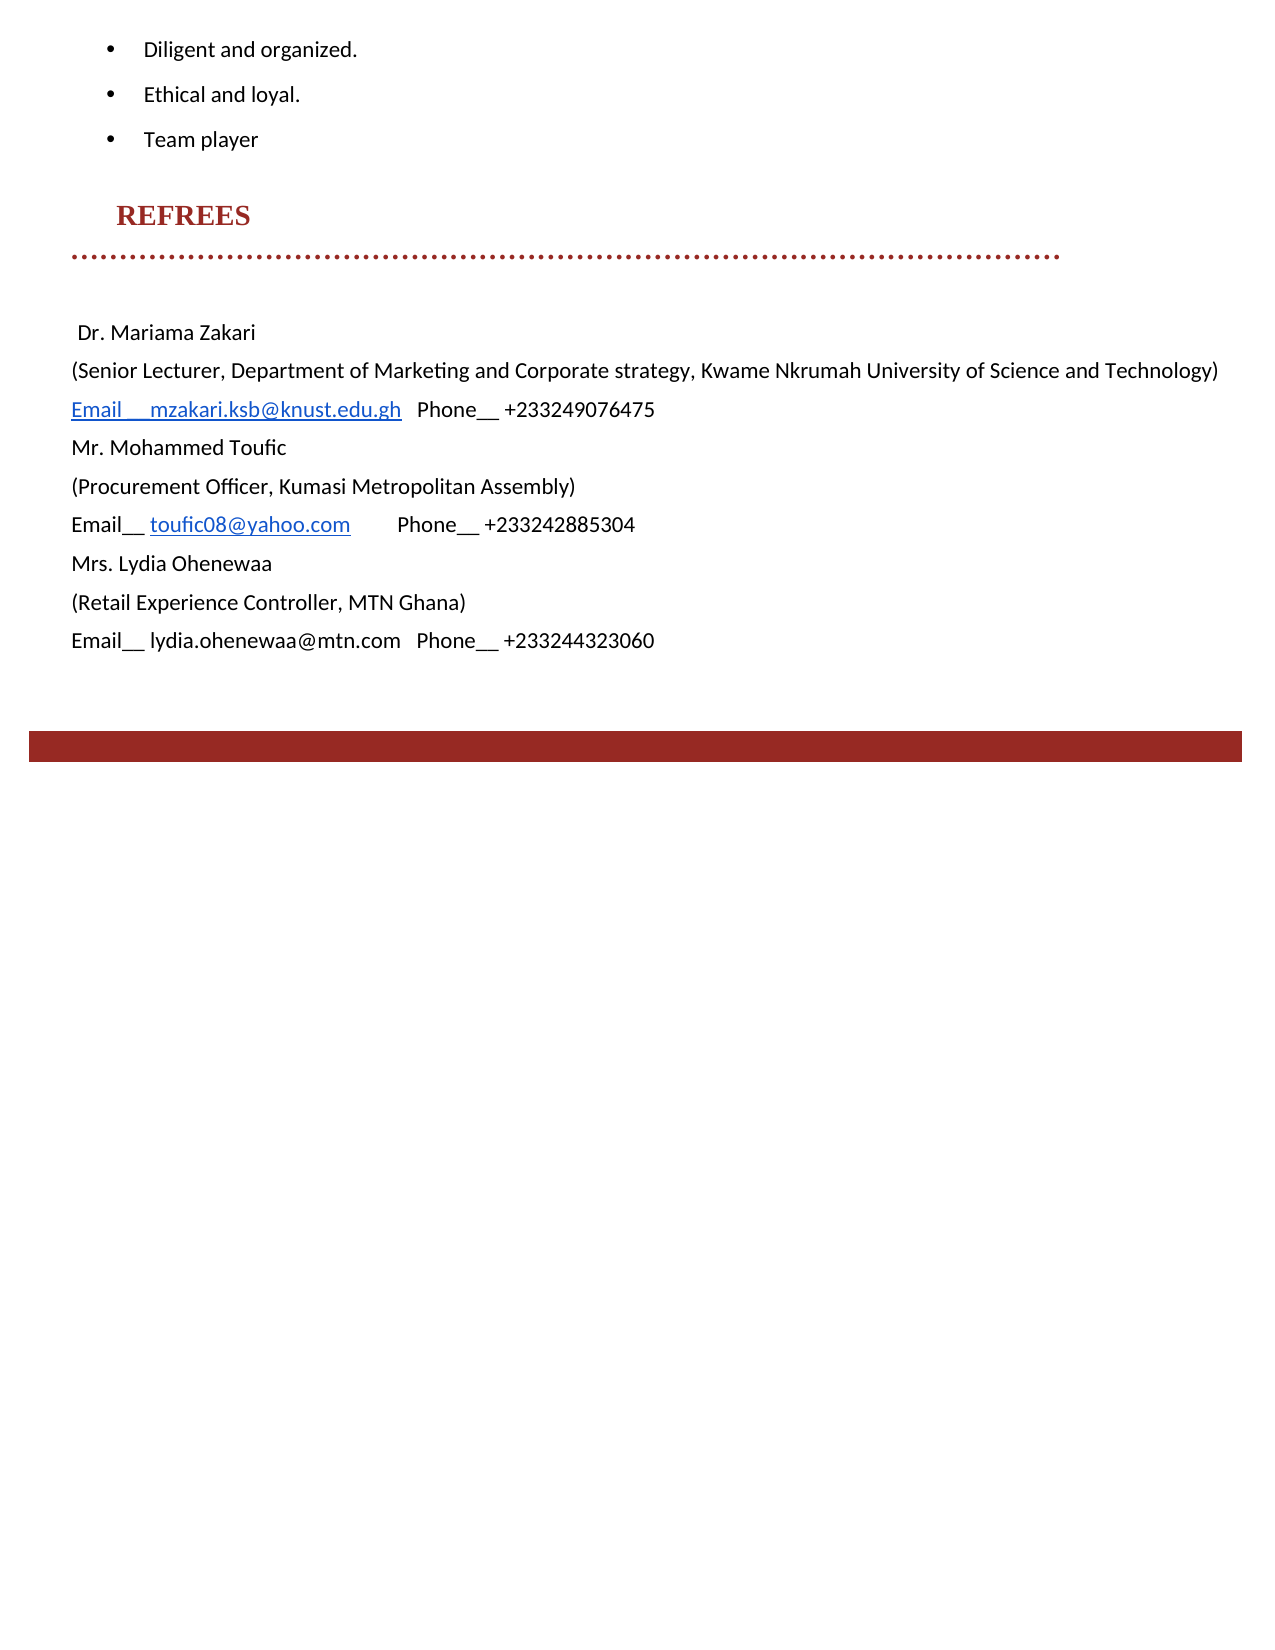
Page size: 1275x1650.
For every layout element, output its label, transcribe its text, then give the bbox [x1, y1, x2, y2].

text (Senior Lecturer, Department of Marketing and Corporate strategy, Kwame Nkrumah University of Science and Technology) [71, 356, 1225, 384]
table_header [29, 731, 1242, 762]
list Diligent and organized. [106, 34, 1225, 63]
text (Procurement Officer, Kumasi Metropolitan Assembly) [71, 472, 1225, 500]
text Email __mzakari.ksb@knust.edu.gh Phone__ +233249076475 [71, 395, 1225, 423]
list Ethical and loyal. [106, 79, 1225, 108]
text Email__ toufic08@yahoo.com Phone__ +233242885304 [71, 511, 1225, 539]
subtitle REFREES ………………………………………………………………………………………… [69, 198, 1225, 265]
text Mr. Mohammed Toufic [71, 433, 1225, 462]
text Mrs. Lydia Ohenewaa [71, 549, 1225, 577]
text Email__ lydia.ohenewaa@mtn.com Phone__ +233244323060 [71, 626, 1225, 654]
list Team player [106, 124, 1225, 153]
text (Retail Experience Controller, MTN Ghana) [71, 588, 1225, 616]
text Dr. Mariama Zakari [71, 318, 1225, 346]
